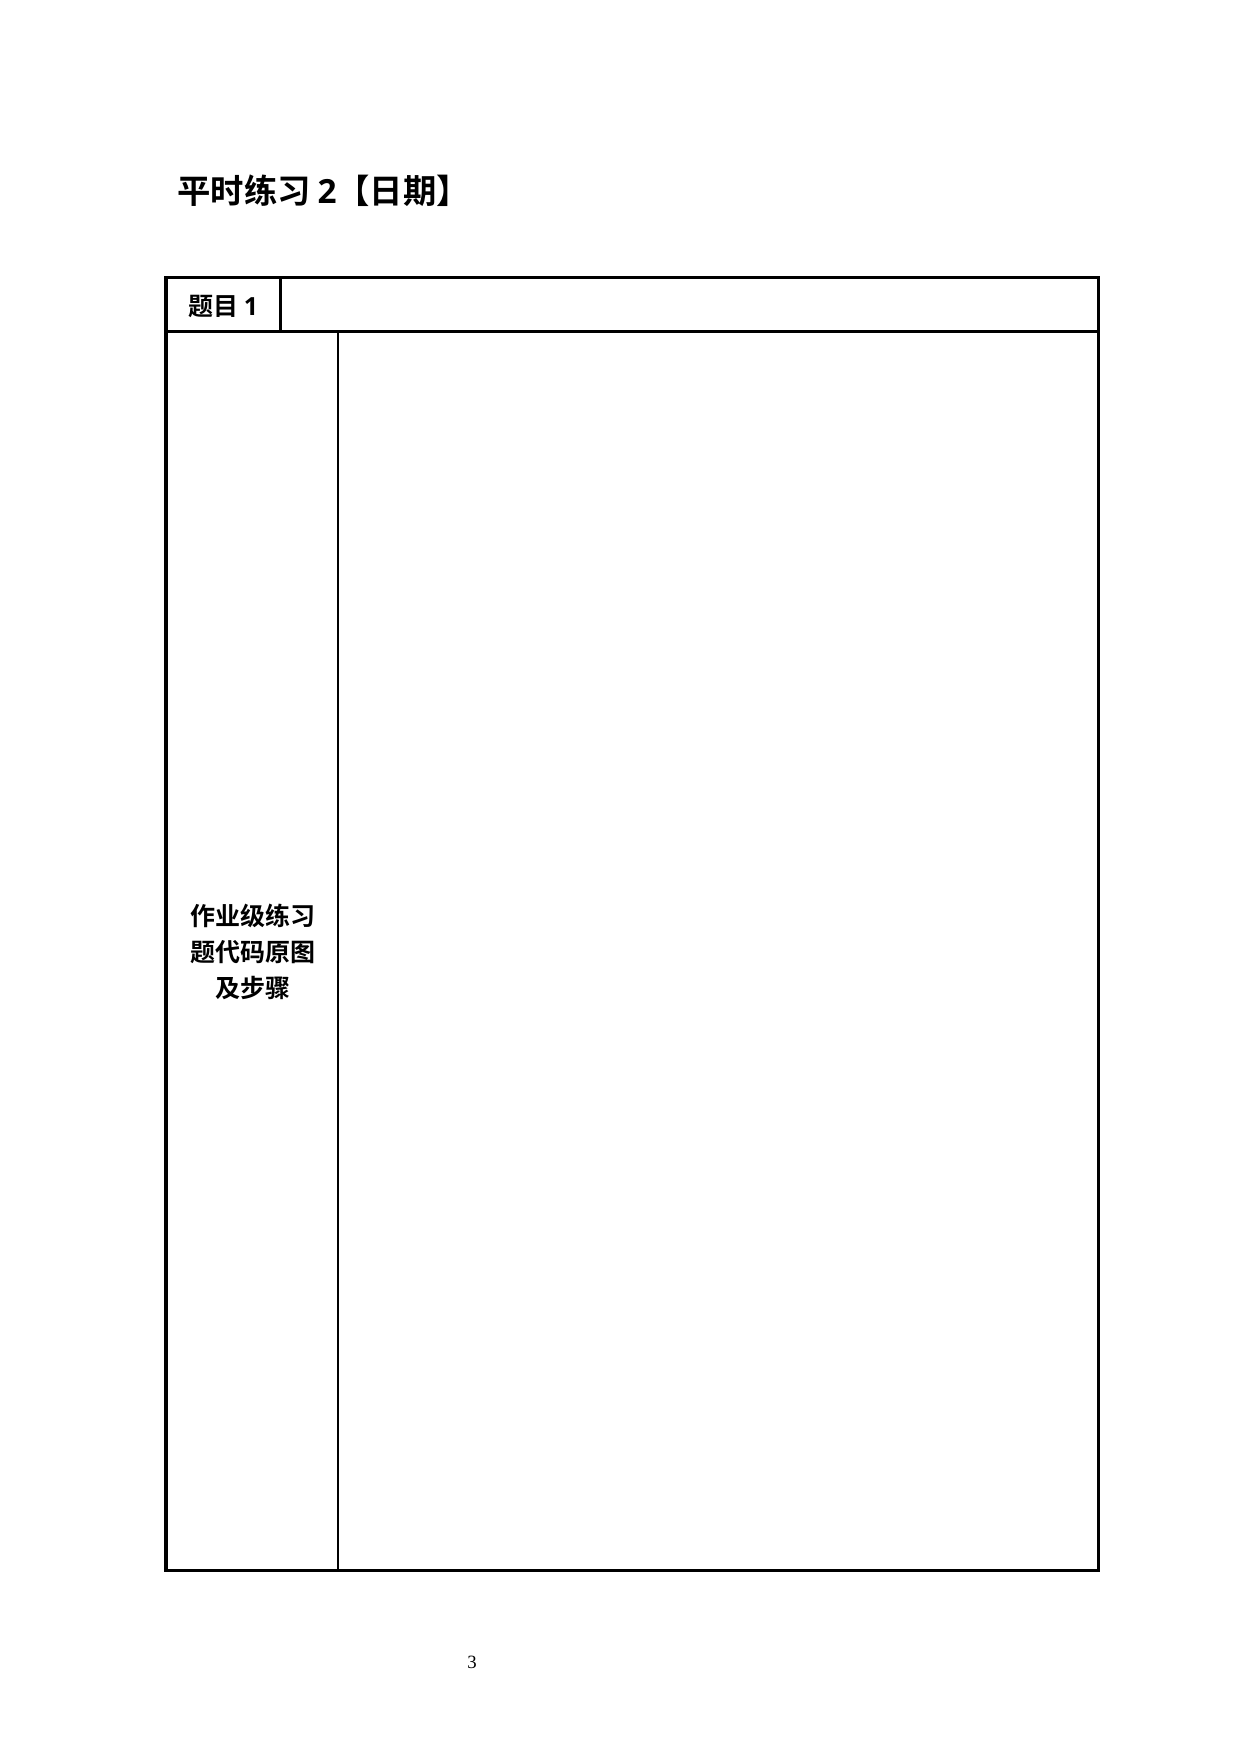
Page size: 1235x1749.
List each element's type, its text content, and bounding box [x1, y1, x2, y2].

table_cell 作业级练习题代码原图 及步骤 [168, 333, 337, 1569]
table_cell [339, 333, 1097, 1569]
table_header [282, 279, 1097, 330]
subtitle 平时练习2【日期】 [177, 165, 1057, 214]
table_header 题目1 [168, 279, 279, 330]
